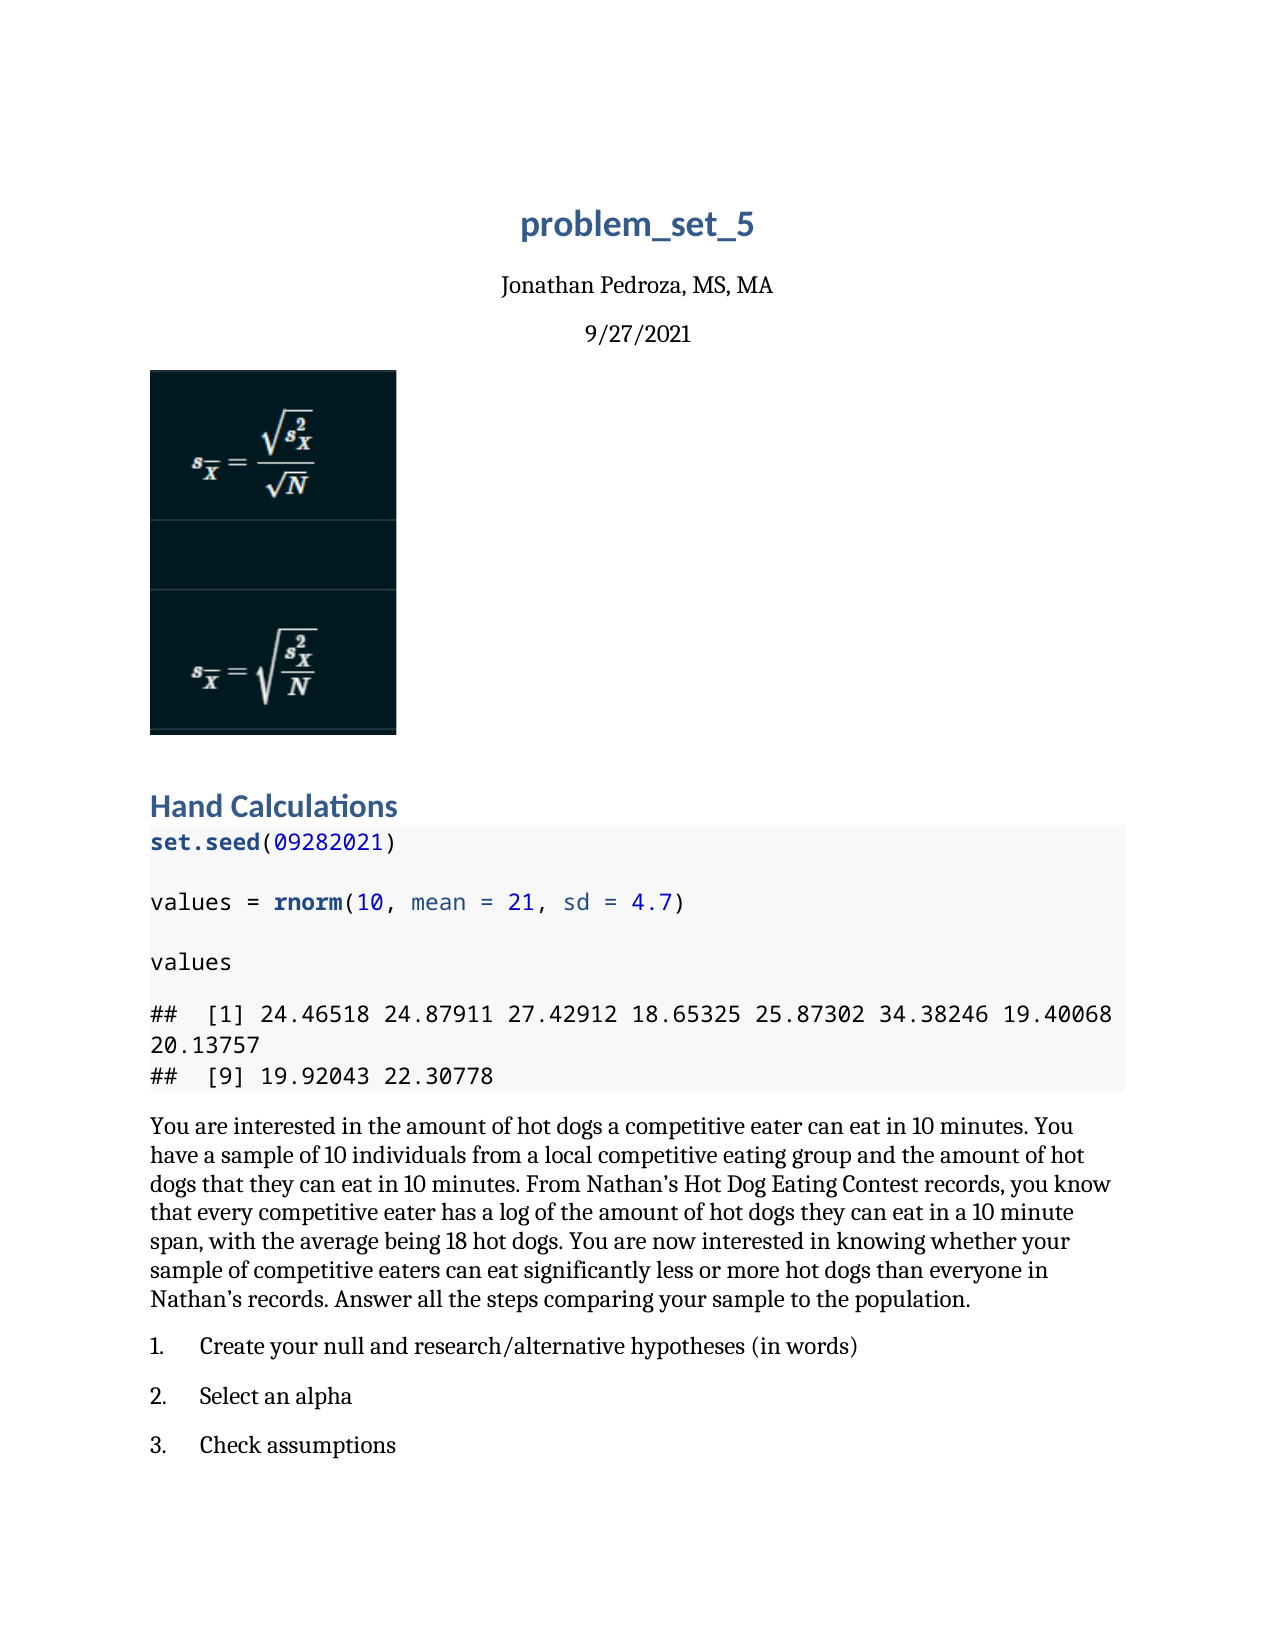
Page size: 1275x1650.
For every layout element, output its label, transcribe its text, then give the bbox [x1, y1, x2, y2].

picture [150, 370, 397, 735]
text set.seed(09282021) values = rnorm(10, mean = 21, sd = 4.7) values [150, 825, 1125, 977]
list Check assumptions [150, 1431, 1125, 1460]
text You are interested in the amount of hot dogs a competitive eater can eat in 10 minutes. You have a sample of 10 individuals from a local competitive eating group and the amount of hot dogs that they can eat in 10 minutes. From Nathan’s Hot Dog Eating Contest records, you know that every competitive eater has a log of the amount of hot dogs they can eat in a 10 minute span, with the average being 18 hot dogs. You are now interested in knowing whether your sample of competitive eaters can eat significantly less or more hot dogs than everyone in Nathan’s records. Answer all the steps comparing your sample to the population. [150, 1112, 1125, 1313]
list Select an alpha [150, 1382, 1125, 1410]
text Jonathan Pedroza, MS, MA [150, 271, 1125, 299]
text 9/27/2021 [150, 320, 1125, 349]
title problem_set_5 [150, 200, 1125, 246]
subtitle Hand Calculations [150, 785, 1125, 825]
text ## [1] 24.46518 24.87911 27.42912 18.65325 25.87302 34.38246 19.40068 20.13757 ## [9] 19.92043 22.30778 [150, 997, 1125, 1091]
list Create your null and research/alternative hypotheses (in words) [150, 1332, 1125, 1361]
